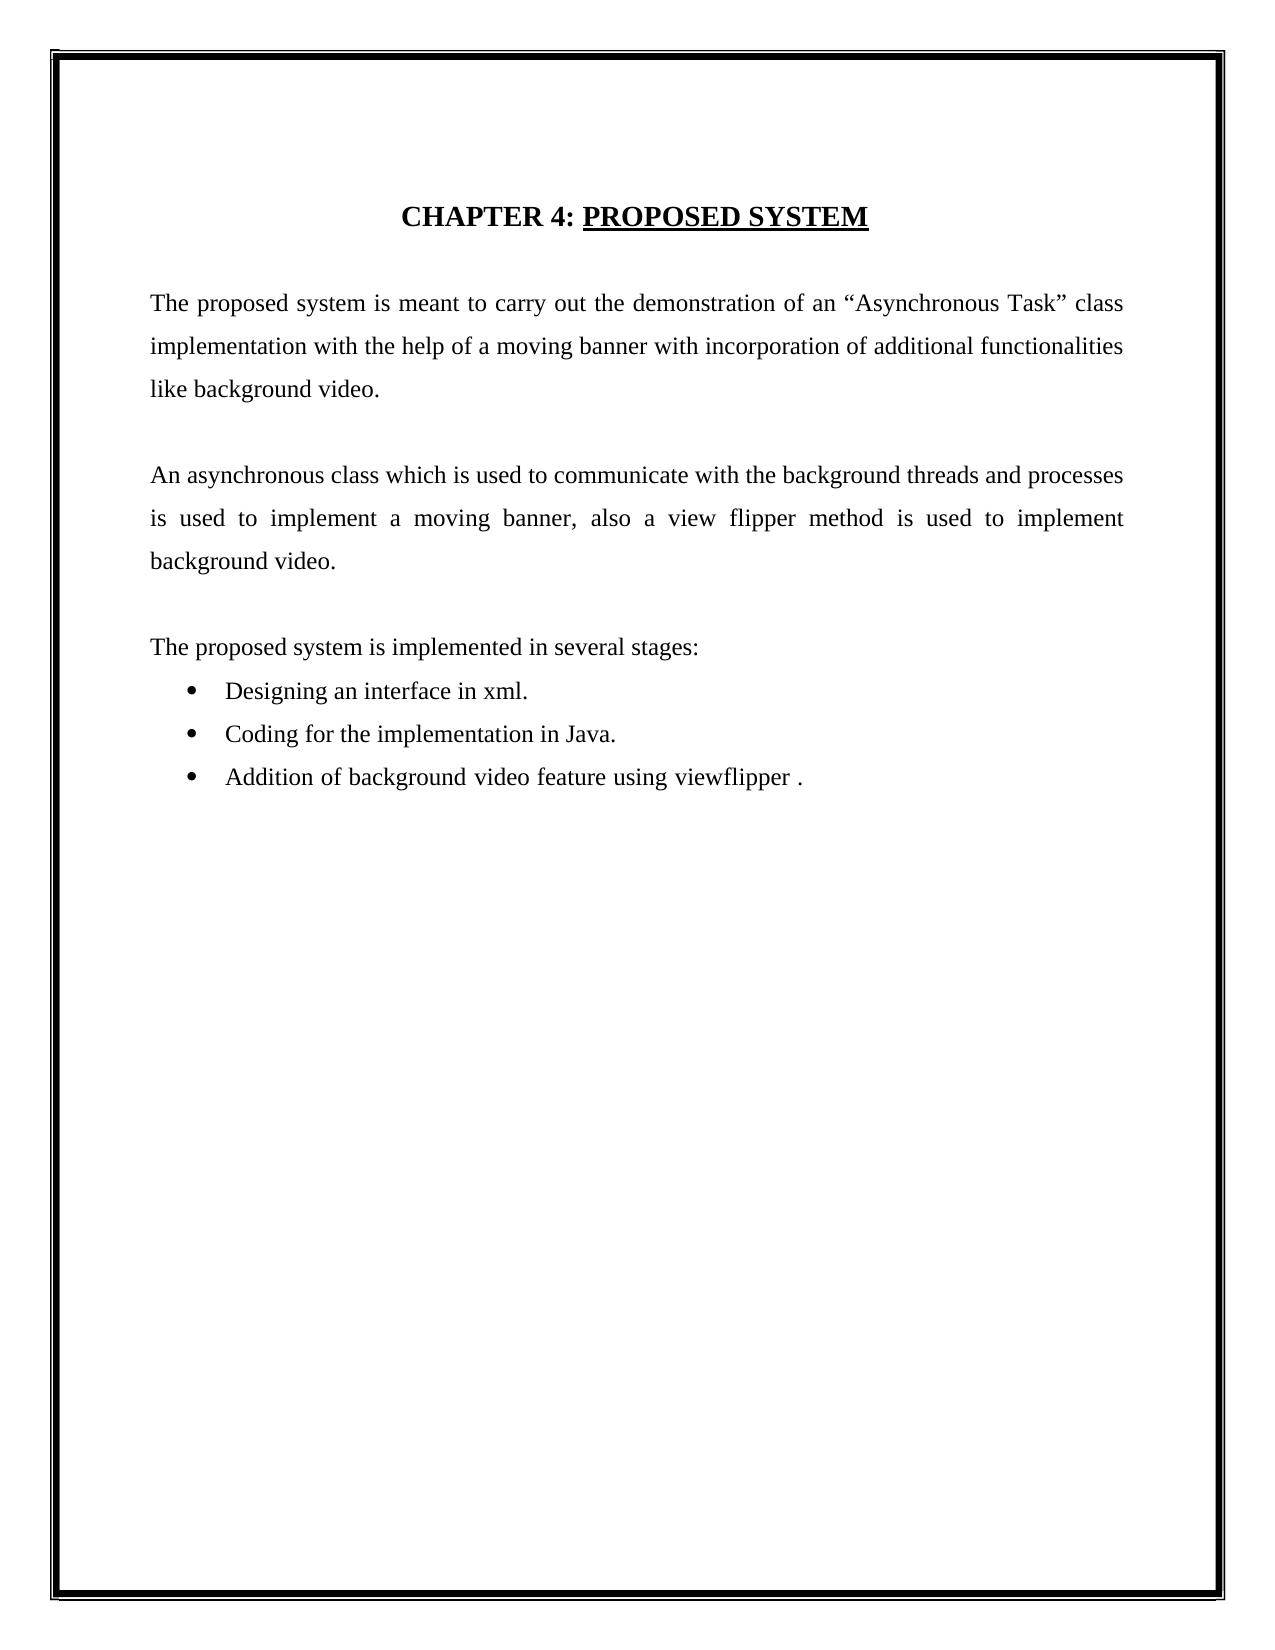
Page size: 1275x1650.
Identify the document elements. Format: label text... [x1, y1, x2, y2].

list Designing an interface in xml. [187, 676, 1202, 705]
list Coding for the implementation in Java. [187, 719, 1202, 747]
text An asynchronous class which is used to communicate with the background threads and processes is used to implement a moving banner, also a view flipper method is used to implement background video. [150, 460, 1124, 575]
list Addition of background video feature using viewflipper . [187, 762, 1202, 791]
text The proposed system is implemented in several stages: [150, 632, 1202, 661]
subtitle CHAPTER 4: PROPOSED SYSTEM [179, 199, 1089, 232]
text The proposed system is meant to carry out the demonstration of an “Asynchronous Task” class implementation with the help of a moving banner with incorporation of additional functionalities like background video. [150, 288, 1124, 403]
